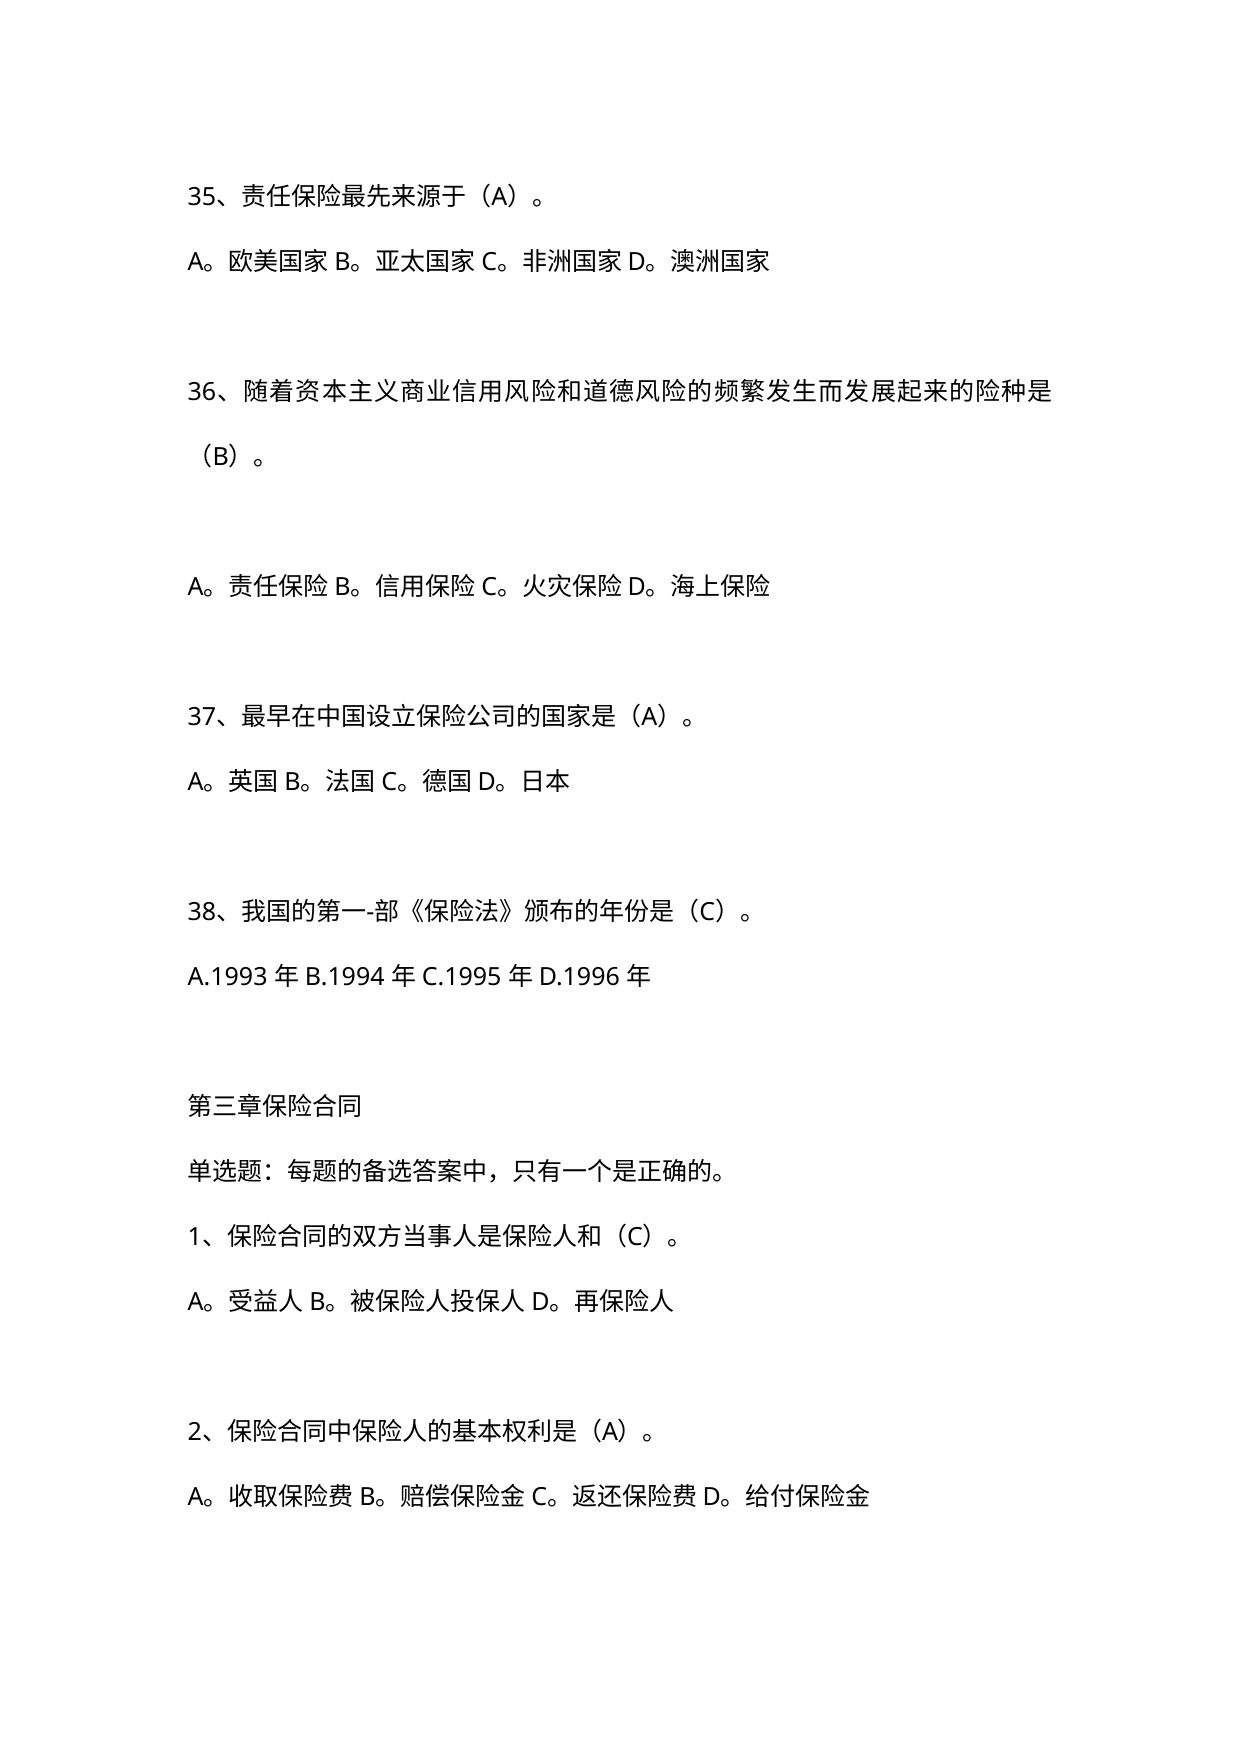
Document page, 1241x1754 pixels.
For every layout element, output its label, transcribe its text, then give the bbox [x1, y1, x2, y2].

text 35、责任保险最先来源于（A）。 [187, 162, 1053, 227]
text 单选题：每题的备选答案中，只有一个是正确的。 [187, 1137, 1053, 1202]
text 第三章保险合同 [187, 1072, 1053, 1137]
text 36、随着资本主义商业信用风险和道德风险的频繁发生而发展起来的险种是（B）。 [187, 357, 1053, 487]
text A。英国 B。法国 C。德国 D。日本 [187, 747, 1053, 812]
text 37、最早在中国设立保险公司的国家是（A）。 [187, 682, 1053, 747]
text A。欧美国家 B。亚太国家 C。非洲国家 D。澳洲国家 [187, 227, 1053, 292]
text A。受益人 B。被保险人投保人 D。再保险人 [187, 1267, 1053, 1332]
text 2、保险合同中保险人的基本权利是（A）。 [187, 1397, 1053, 1462]
text A。责任保险 B。信用保险 C。火灾保险 D。海上保险 [187, 552, 1053, 617]
text A。收取保险费 B。赔偿保险金 C。返还保险费 D。给付保险金 [187, 1462, 1053, 1527]
text 38、我国的第一-部《保险法》颁布的年份是（C）。 [187, 877, 1053, 942]
text 1、保险合同的双方当事人是保险人和（C）。 [187, 1202, 1053, 1267]
text A.1993 年 B.1994 年 C.1995 年 D.1996 年 [187, 942, 1053, 1007]
